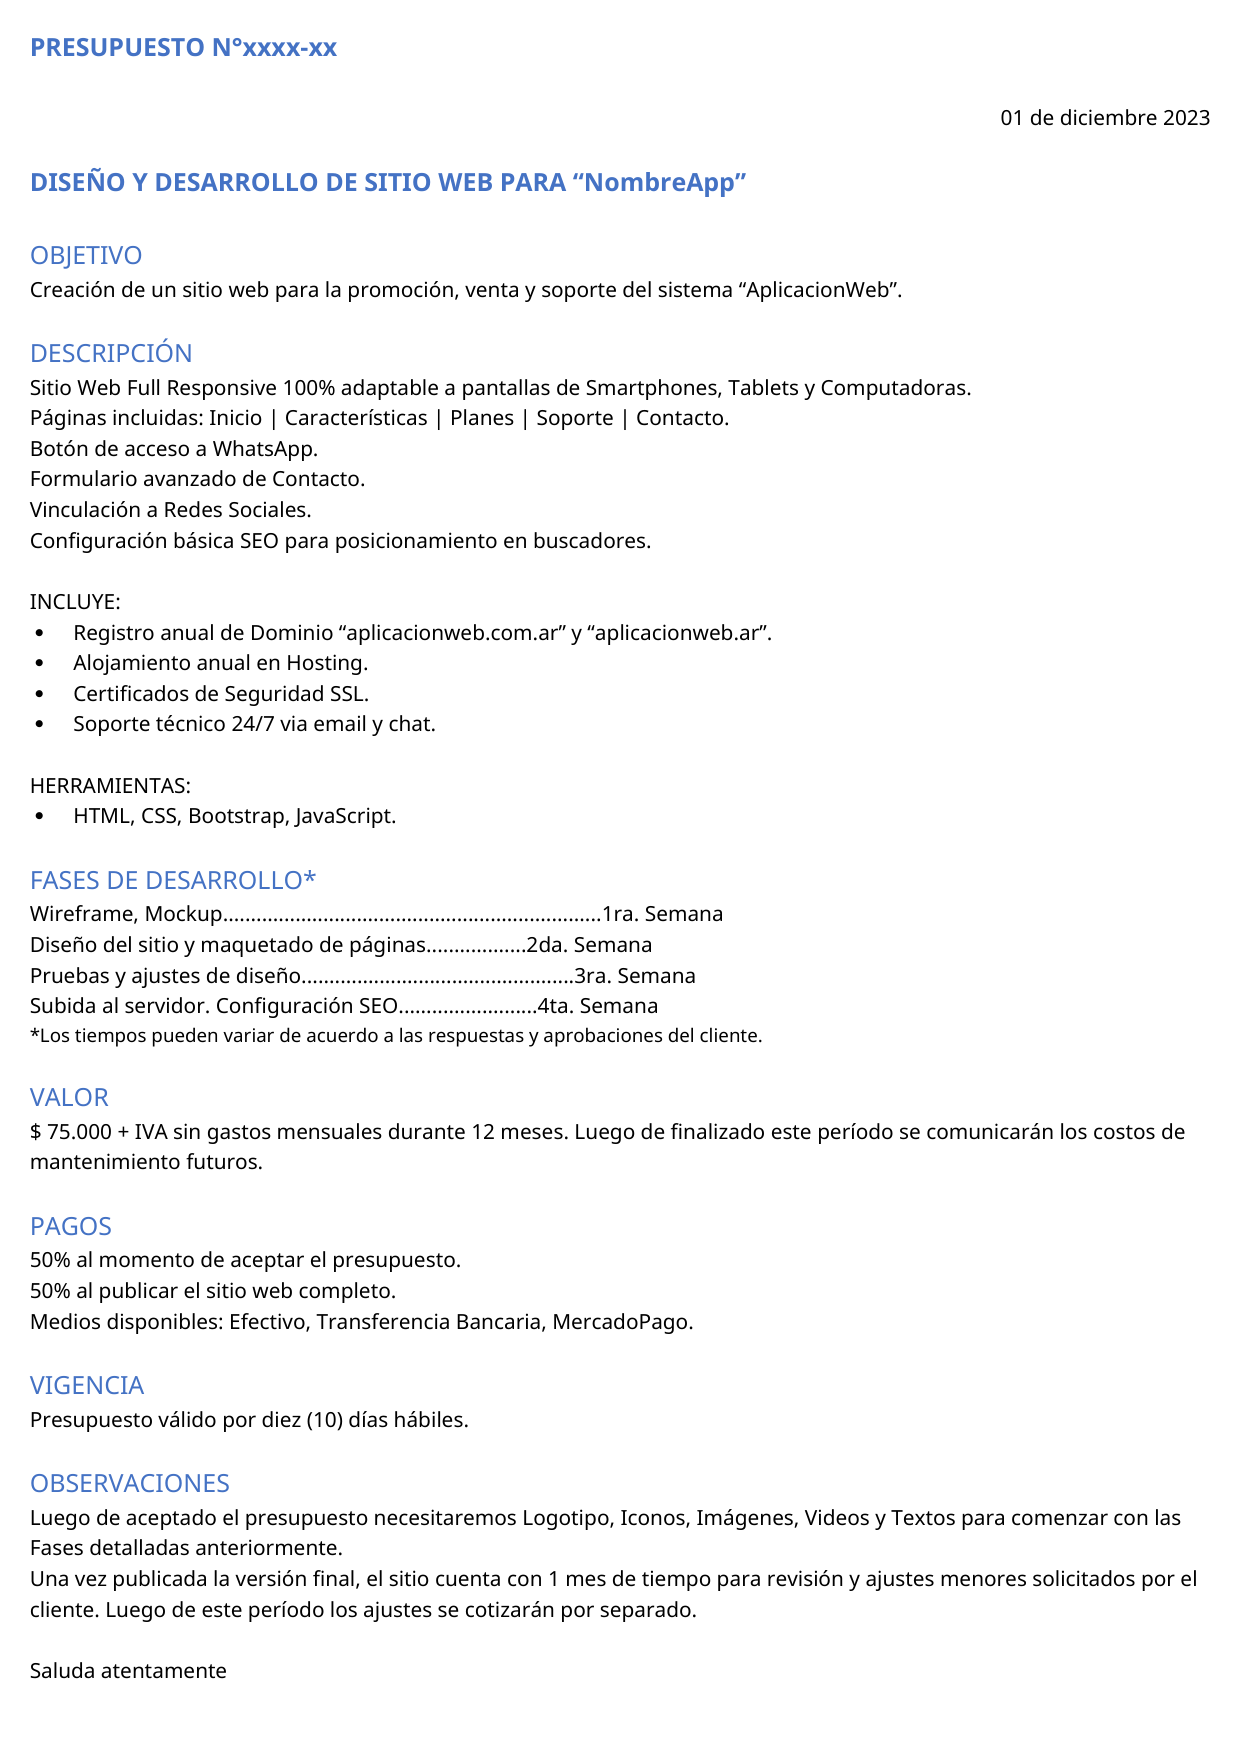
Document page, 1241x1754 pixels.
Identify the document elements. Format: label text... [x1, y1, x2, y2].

text PAGOS [29, 1209, 1211, 1243]
text 01 de diciembre 2023 [29, 103, 1211, 132]
text Subida al servidor. Configuración SEO.........................4ta. Semana [29, 991, 1211, 1020]
text DESCRIPCIÓN [29, 336, 1211, 370]
text INCLUYE: [29, 587, 1211, 616]
list Registro anual de Dominio “aplicacionweb.com.ar” y “aplicacionweb.ar”. [36, 618, 1211, 646]
text VIGENCIA [29, 1368, 1211, 1402]
list Alojamiento anual en Hosting. [36, 648, 1211, 677]
text *Los tiempos pueden variar de acuerdo a las respuestas y aprobaciones del cliente. [29, 1022, 1211, 1047]
text 50% al momento de aceptar el presupuesto. [29, 1246, 1211, 1274]
text OBJETIVO [29, 238, 1211, 272]
text VALOR [29, 1080, 1211, 1114]
text Luego de aceptado el presupuesto necesitaremos Logotipo, Iconos, Imágenes, Videos y Textos para comenzar con las Fases detalladas anteriormente. [29, 1503, 1211, 1562]
text OBSERVACIONES [29, 1466, 1211, 1500]
text Páginas incluidas: Inicio | Características | Planes | Soporte | Contacto. [29, 403, 1211, 432]
text HERRAMIENTAS: [29, 771, 1211, 799]
text Creación de un sitio web para la promoción, venta y soporte del sistema “AplicacionWeb”. [29, 275, 1211, 303]
text Presupuesto válido por diez (10) días hábiles. [29, 1405, 1211, 1433]
text DISEÑO Y DESARROLLO DE SITIO WEB PARA “NombreApp” [29, 164, 1211, 198]
text Configuración básica SEO para posicionamiento en buscadores. [29, 526, 1211, 554]
text Wireframe, Mockup....................................................................1ra. Semana [29, 899, 1211, 928]
text Una vez publicada la versión final, el sitio cuenta con 1 mes de tiempo para revisión y ajustes menores solicitados por el cliente. Luego de este período los ajustes se cotizarán por separado. [29, 1564, 1211, 1623]
text Diseño del sitio y maquetado de páginas..................2da. Semana [29, 930, 1211, 958]
text Sitio Web Full Responsive 100% adaptable a pantallas de Smartphones, Tablets y Computadoras. [29, 373, 1211, 401]
list HTML, CSS, Bootstrap, JavaScript. [36, 801, 1211, 830]
text Saluda atentamente [29, 1656, 1211, 1684]
text FASES DE DESARROLLO* [29, 863, 1211, 897]
text Medios disponibles: Efectivo, Transferencia Bancaria, MercadoPago. [29, 1307, 1211, 1335]
text Botón de acceso a WhatsApp. [29, 434, 1211, 462]
text Pruebas y ajustes de diseño.................................................3ra. Semana [29, 961, 1211, 989]
list Certificados de Seguridad SSL. [36, 679, 1211, 707]
text Vinculación a Redes Sociales. [29, 495, 1211, 524]
text 50% al publicar el sitio web completo. [29, 1276, 1211, 1304]
text PRESUPUESTO N°xxxx-xx [29, 29, 1211, 64]
text $ 75.000 + IVA sin gastos mensuales durante 12 meses. Luego de finalizado este período se comunicarán los costos de mantenimiento futuros. [29, 1117, 1211, 1176]
list Soporte técnico 24/7 via email y chat. [36, 709, 1211, 738]
text Formulario avanzado de Contacto. [29, 464, 1211, 493]
